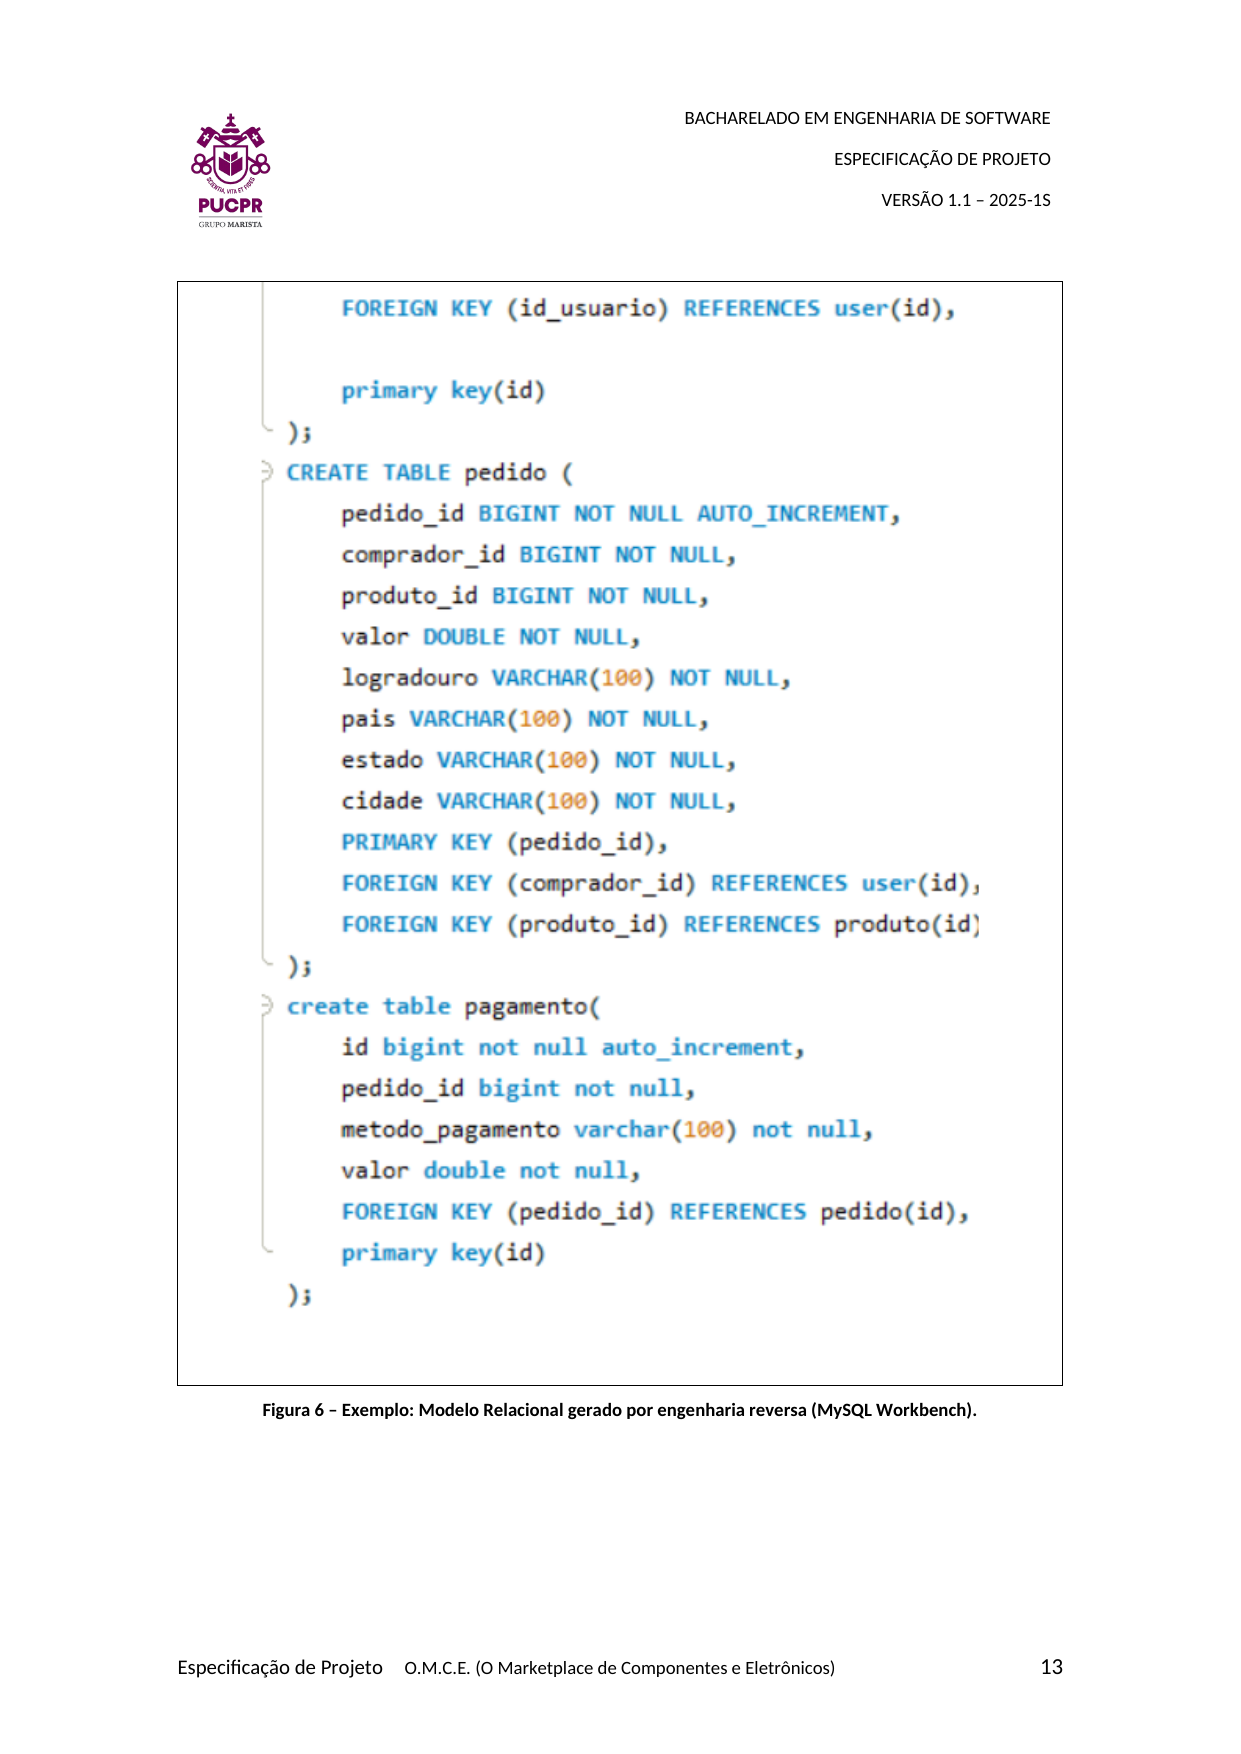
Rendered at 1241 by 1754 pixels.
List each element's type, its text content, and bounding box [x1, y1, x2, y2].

picture [188, 106, 272, 235]
table_cell Modelo Conceitual Modelo Lógico Modelo Físico [178, 282, 1062, 1385]
text Figura 6 – Exemplo: Modelo Relacional gerado por engenharia reversa (MySQL Workbench). [177, 1399, 1063, 1422]
picture [261, 282, 979, 1320]
